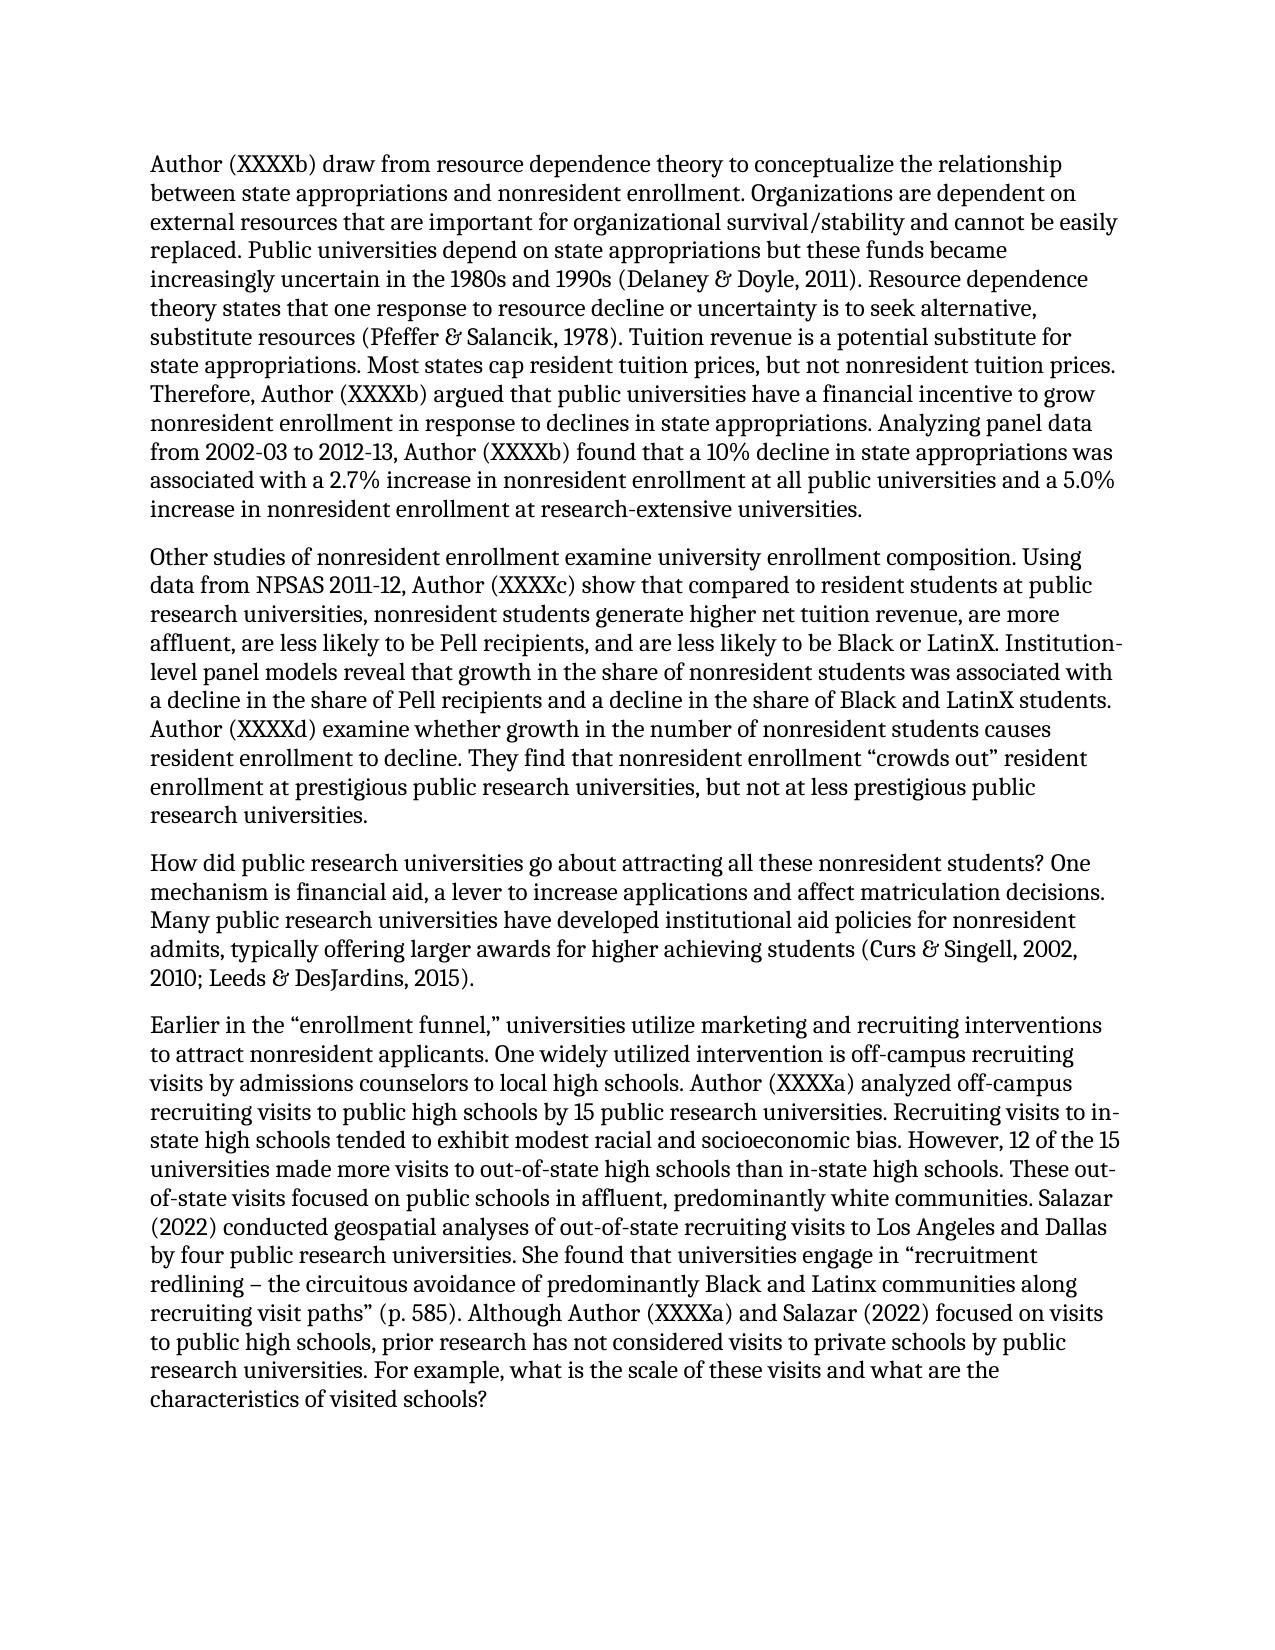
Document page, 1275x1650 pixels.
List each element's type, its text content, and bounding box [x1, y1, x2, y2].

text Author (XXXXb) draw from resource dependence theory to conceptualize the relationship between state appropriations and nonresident enrollment. Organizations are dependent on external resources that are important for organizational survival/stability and cannot be easily replaced. Public universities depend on state appropriations but these funds became increasingly uncertain in the 1980s and 1990s (Delaney & Doyle, 2011). Resource dependence theory states that one response to resource decline or uncertainty is to seek alternative, substitute resources (Pfeffer & Salancik, 1978). Tuition revenue is a potential substitute for state appropriations. Most states cap resident tuition prices, but not nonresident tuition prices. Therefore, Author (XXXXb) argued that public universities have a financial incentive to grow nonresident enrollment in response to declines in state appropriations. Analyzing panel data from 2002-03 to 2012-13, Author (XXXXb) found that a 10% decline in state appropriations was associated with a 2.7% increase in nonresident enrollment at all public universities and a 5.0% increase in nonresident enrollment at research-extensive universities. [150, 150, 1125, 524]
text Other studies of nonresident enrollment examine university enrollment composition. Using data from NPSAS 2011-12, Author (XXXXc) show that compared to resident students at public research universities, nonresident students generate higher net tuition revenue, are more affluent, are less likely to be Pell recipients, and are less likely to be Black or LatinX. Institution-level panel models reveal that growth in the share of nonresident students was associated with a decline in the share of Pell recipients and a decline in the share of Black and LatinX students. Author (XXXXd) examine whether growth in the number of nonresident students causes resident enrollment to decline. They find that nonresident enrollment “crowds out” resident enrollment at prestigious public research universities, but not at less prestigious public research universities. [150, 542, 1125, 830]
text How did public research universities go about attracting all these nonresident students? One mechanism is financial aid, a lever to increase applications and affect matriculation decisions. Many public research universities have developed institutional aid policies for nonresident admits, typically offering larger awards for higher achieving students (Curs & Singell, 2002, 2010; Leeds & DesJardins, 2015). [150, 849, 1125, 992]
text Earlier in the “enrollment funnel,” universities utilize marketing and recruiting interventions to attract nonresident applicants. One widely utilized intervention is off-campus recruiting visits by admissions counselors to local high schools. Author (XXXXa) analyzed off-campus recruiting visits to public high schools by 15 public research universities. Recruiting visits to in-state high schools tended to exhibit modest racial and socioeconomic bias. However, 12 of the 15 universities made more visits to out-of-state high schools than in-state high schools. These out-of-state visits focused on public schools in affluent, predominantly white communities. Salazar (2022) conducted geospatial analyses of out-of-state recruiting visits to Los Angeles and Dallas by four public research universities. She found that universities engage in “recruitment redlining – the circuitous avoidance of predominantly Black and Latinx communities along recruiting visit paths” (p. 585). Although Author (XXXXa) and Salazar (2022) focused on visits to public high schools, prior research has not considered visits to private schools by public research universities. For example, what is the scale of these visits and what are the characteristics of visited schools? [150, 1011, 1125, 1414]
